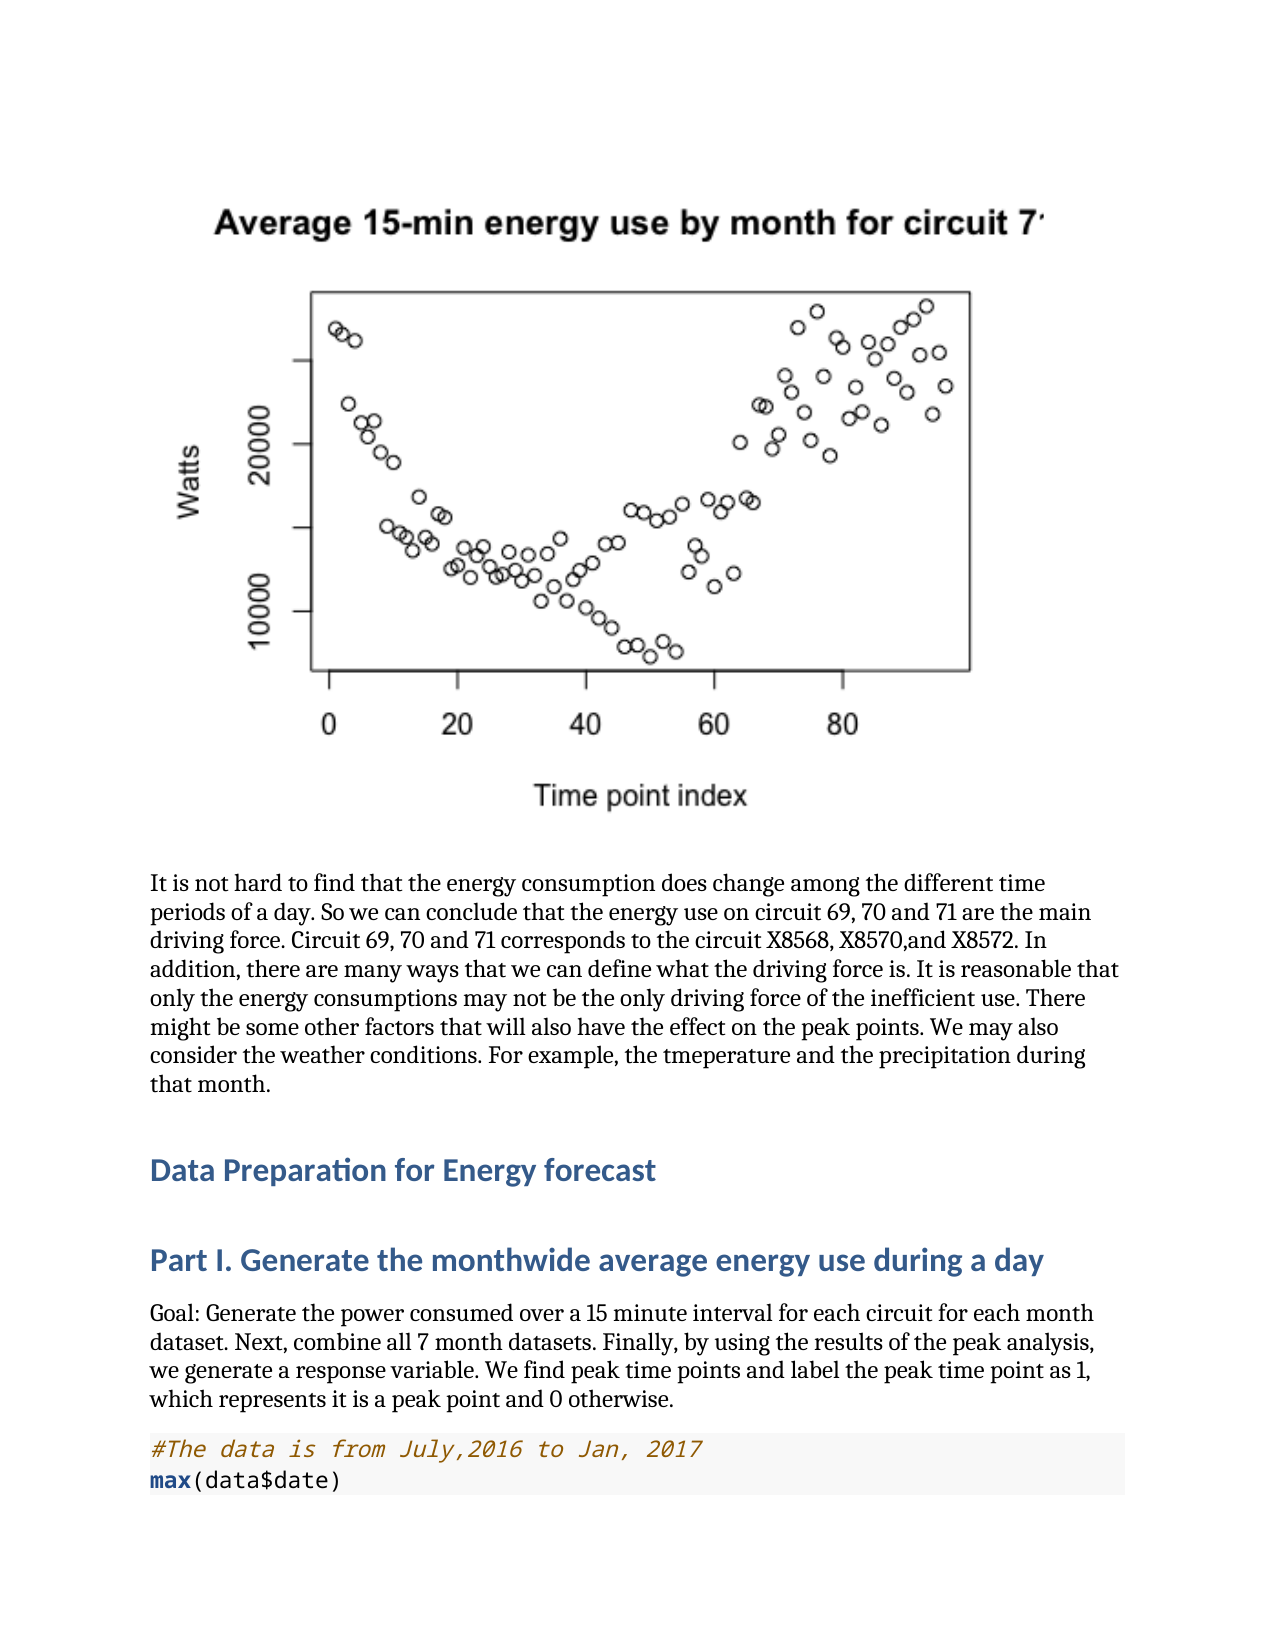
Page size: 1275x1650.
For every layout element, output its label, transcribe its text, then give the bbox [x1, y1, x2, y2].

picture [168, 150, 1044, 850]
text Goal: Generate the power consumed over a 15 minute interval for each circuit for each month dataset. Next, combine all 7 month datasets. Finally, by using the results of the peak analysis, we generate a response variable. We find peak time points and label the peak time point as 1, which represents it is a peak point and 0 otherwise. [150, 1299, 1125, 1414]
text It is not hard to find that the energy consumption does change among the different time periods of a day. So we can conclude that the energy use on circuit 69, 70 and 71 are the main driving force. Circuit 69, 70 and 71 corresponds to the circuit X8568, X8570,and X8572. In addition, there are many ways that we can define what the driving force is. It is reasonable that only the energy consumptions may not be the only driving force of the inefficient use. There might be some other factors that will also have the effect on the peak points. We may also consider the weather conditions. For example, the tmeperature and the precipitation during that month. [150, 869, 1125, 1099]
subtitle Part I. Generate the monthwide average energy use during a day [150, 1239, 1125, 1280]
text #The data is from July,2016 to Jan, 2017 max(data$date) [342, 1433, 1125, 1495]
subtitle Data Preparation for Energy forecast [150, 1149, 1125, 1189]
